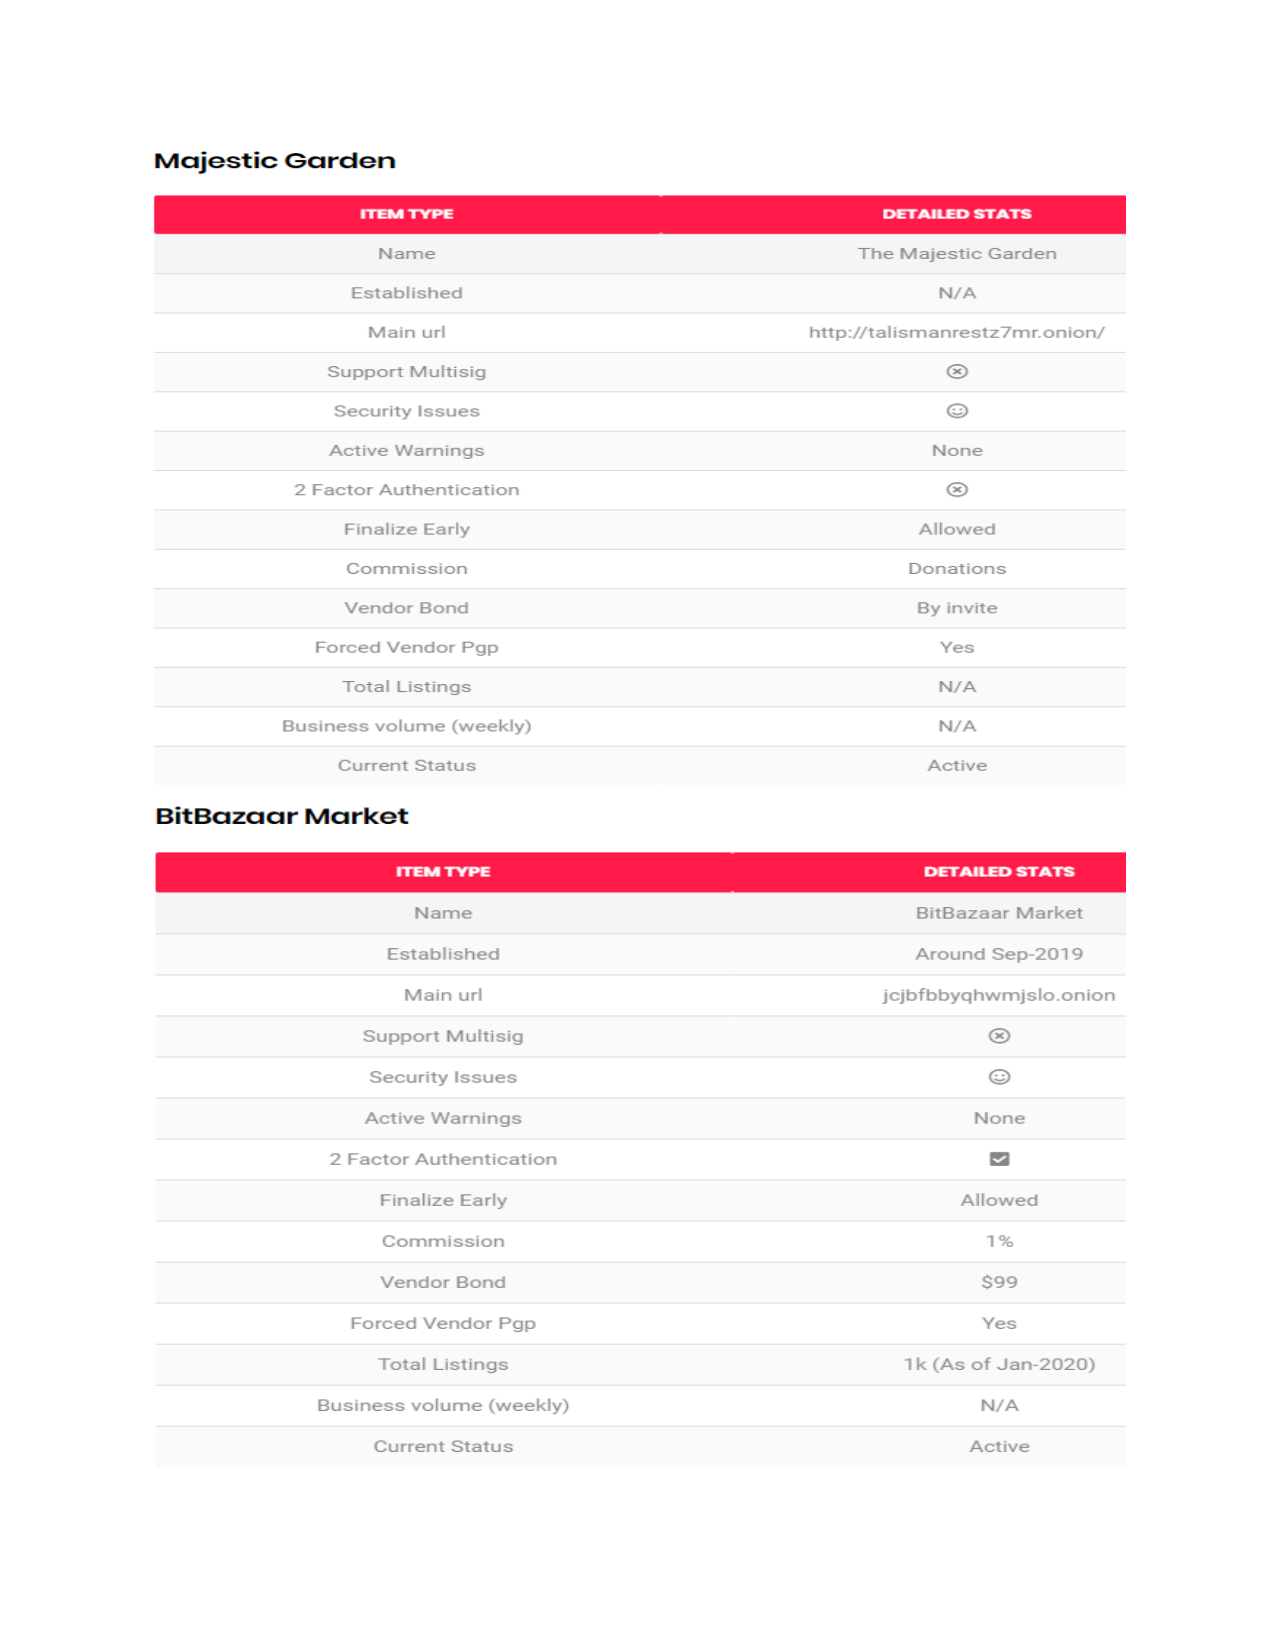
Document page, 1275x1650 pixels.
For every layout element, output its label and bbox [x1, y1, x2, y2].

picture [150, 149, 1126, 786]
picture [150, 804, 1126, 1471]
